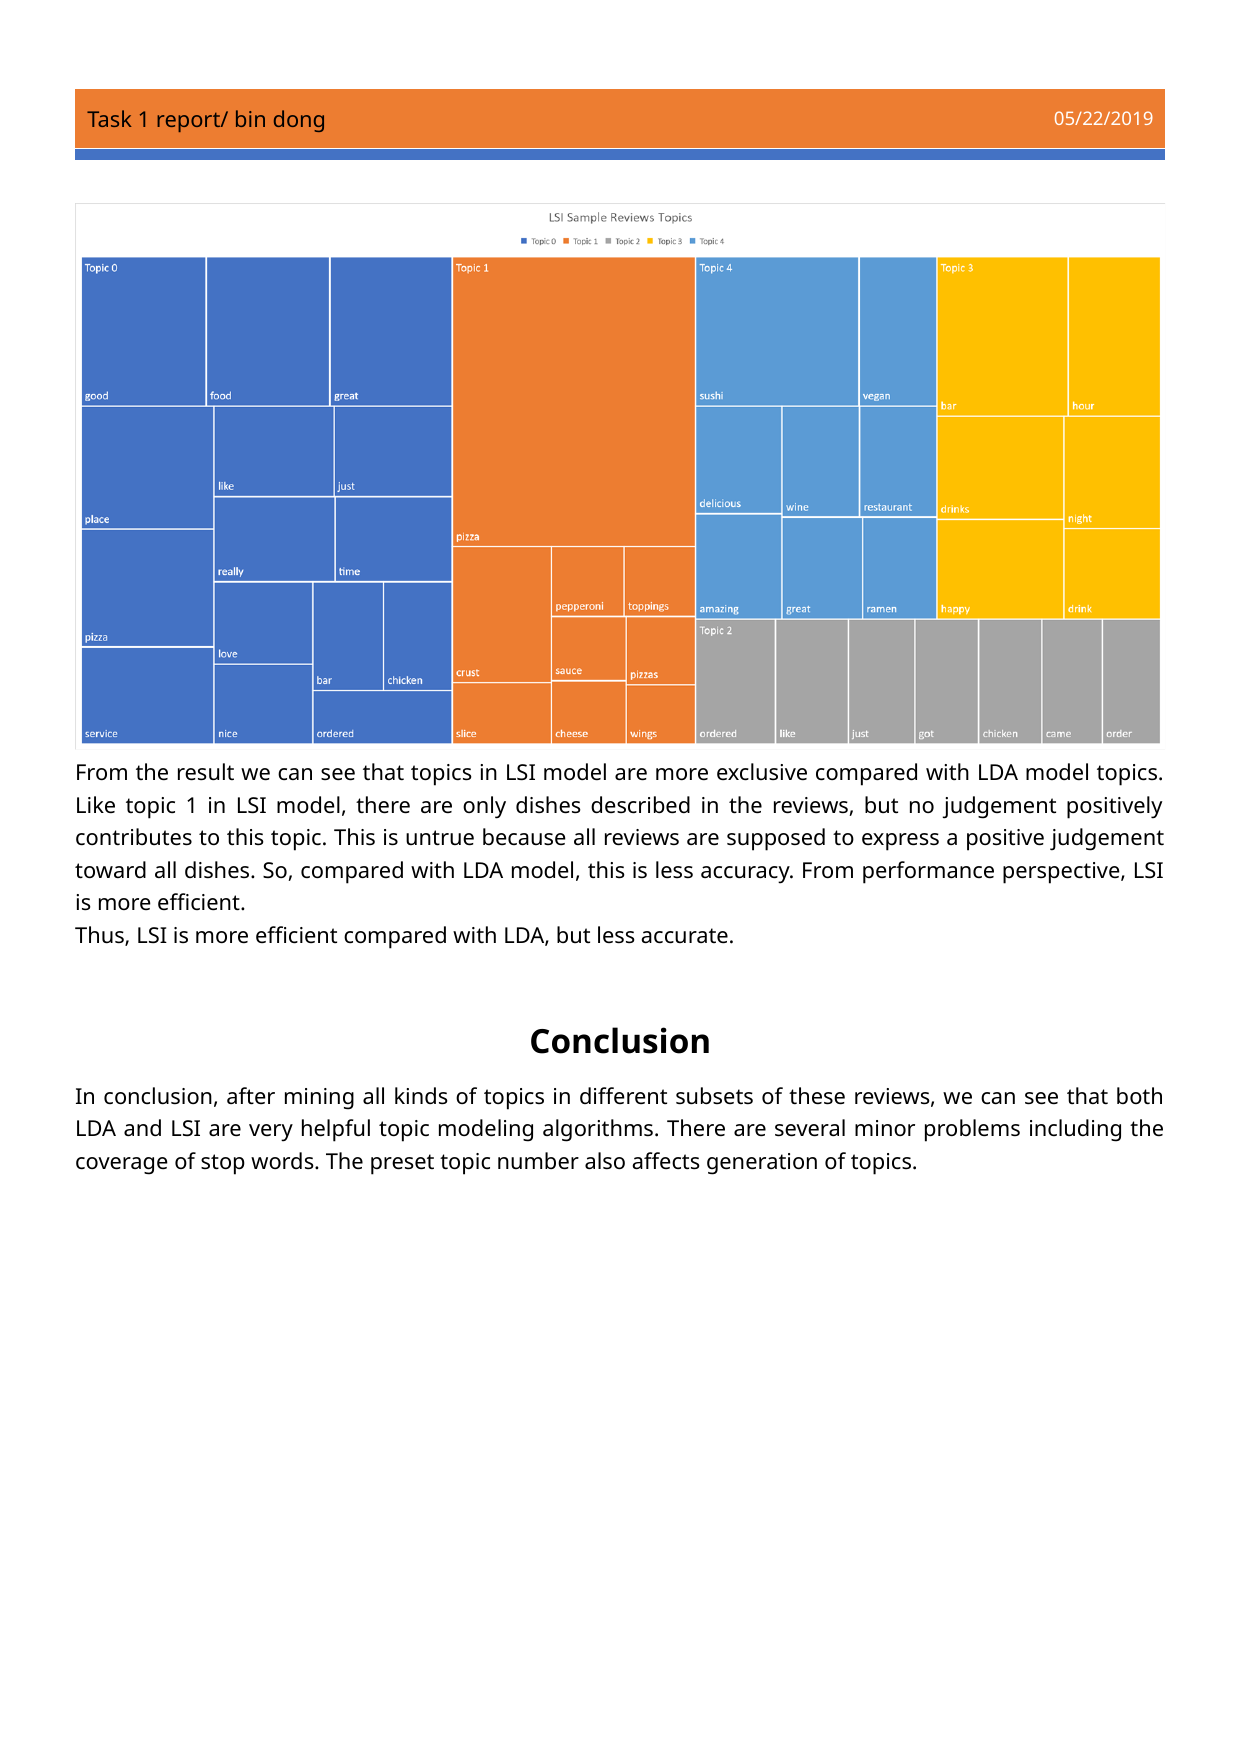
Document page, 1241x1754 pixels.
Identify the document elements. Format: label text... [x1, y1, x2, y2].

title Conclusion [75, 1008, 1165, 1073]
text In conclusion, after mining all kinds of topics in different subsets of these reviews, we can see that both LDA and LSI are very helpful topic modeling algorithms. There are several minor problems including the coverage of stop words. The preset topic number also affects generation of topics. [75, 1079, 1165, 1177]
text Thus, LSI is more efficient compared with LDA, but less accurate. [75, 918, 1165, 951]
picture [75, 203, 1166, 750]
text From the result we can see that topics in LSI model are more exclusive compared with LDA model topics. Like topic 1 in LSI model, there are only dishes described in the reviews, but no judgement positively contributes to this topic. This is untrue because all reviews are supposed to express a positive judgement toward all dishes. So, compared with LDA model, this is less accuracy. From performance perspective, LSI is more efficient. [75, 756, 1165, 918]
